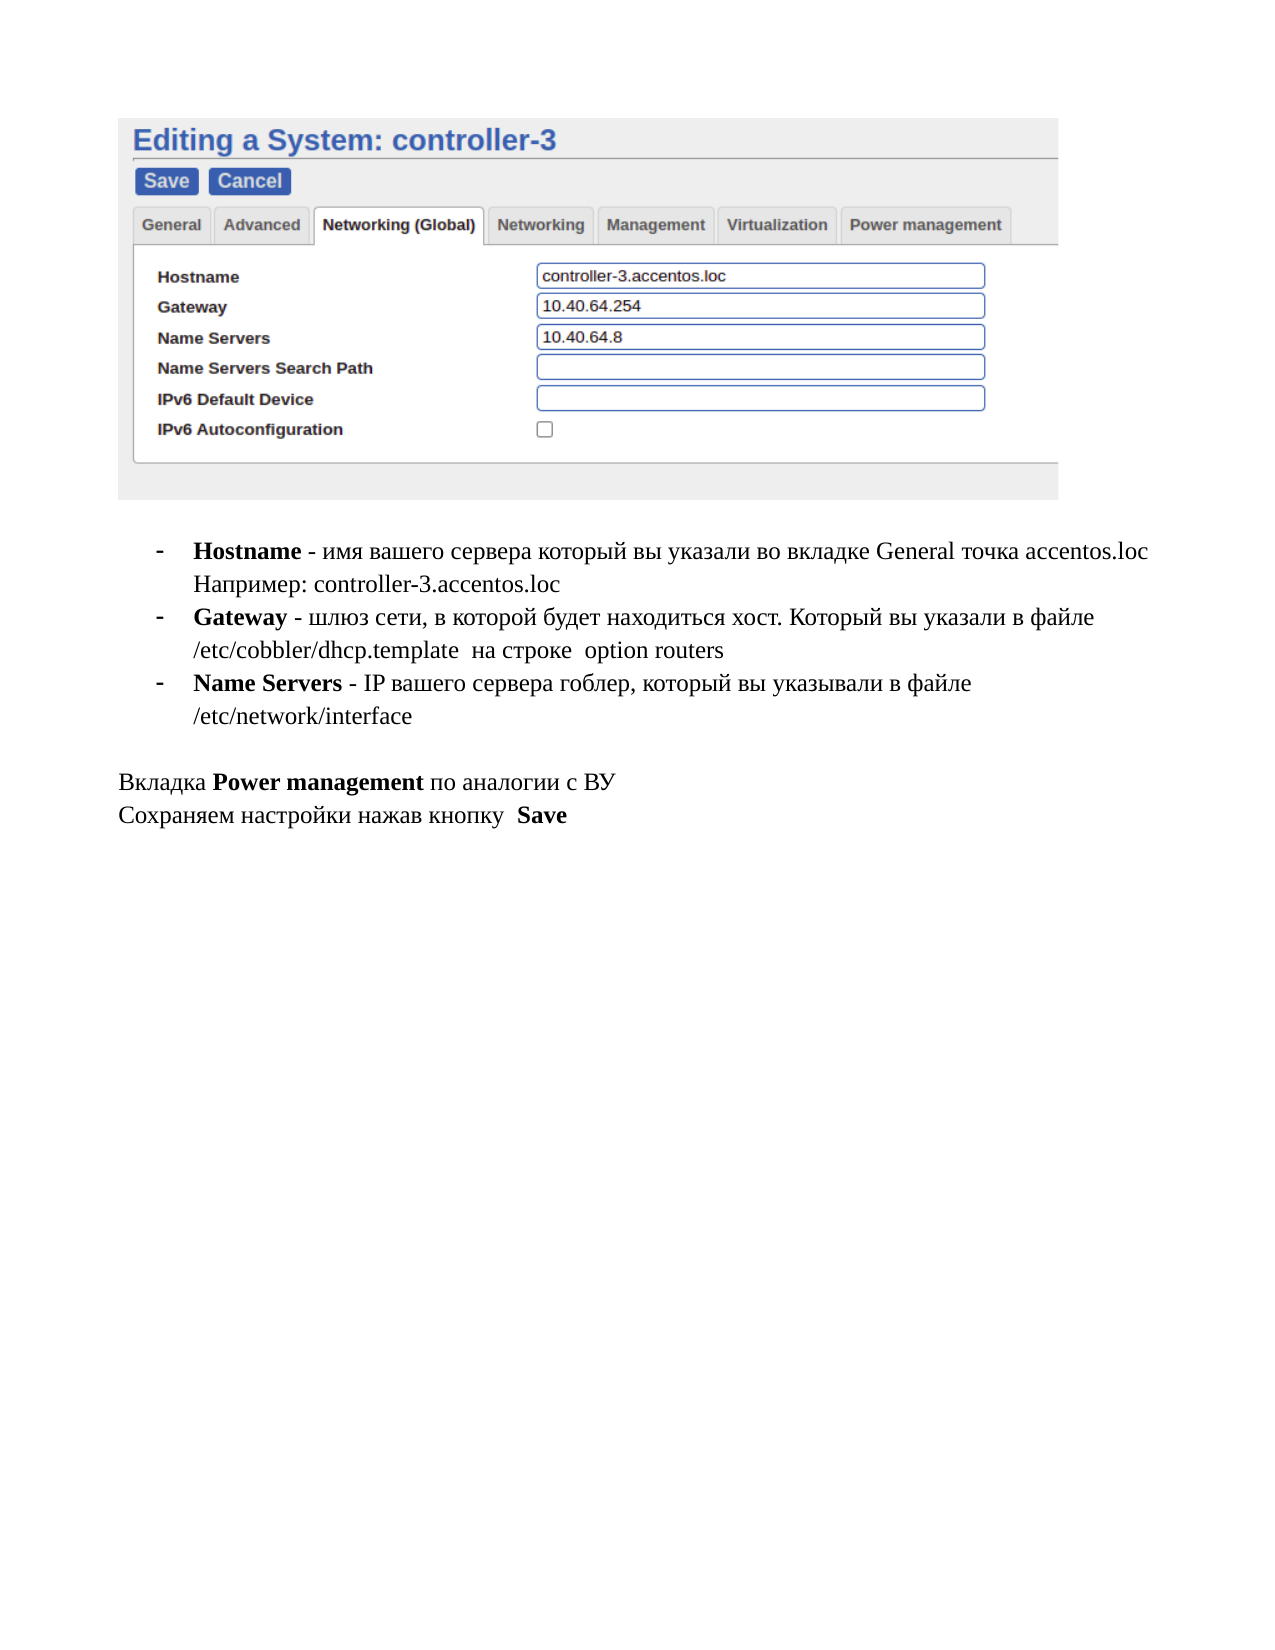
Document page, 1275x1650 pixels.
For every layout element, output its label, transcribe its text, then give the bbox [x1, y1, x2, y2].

text Вкладка Power management по аналогии с ВУ [118, 767, 1157, 796]
list Name Servers - IP вашего сервера гоблер, который вы указывали в файле /etc/network/interface [156, 668, 1157, 730]
list Gateway - шлюз сети, в которой будет находиться хост. Который вы указали в файле /etc/cobbler/dhcp.template на строке option routers [156, 602, 1157, 664]
list Hostname - имя вашего сервера который вы указали во вкладке General точка accentos.loc Например: controller-3.accentos.loc [156, 536, 1157, 598]
picture [118, 118, 1059, 500]
text Сохраняем настройки нажав кнопку Save [118, 800, 1157, 829]
